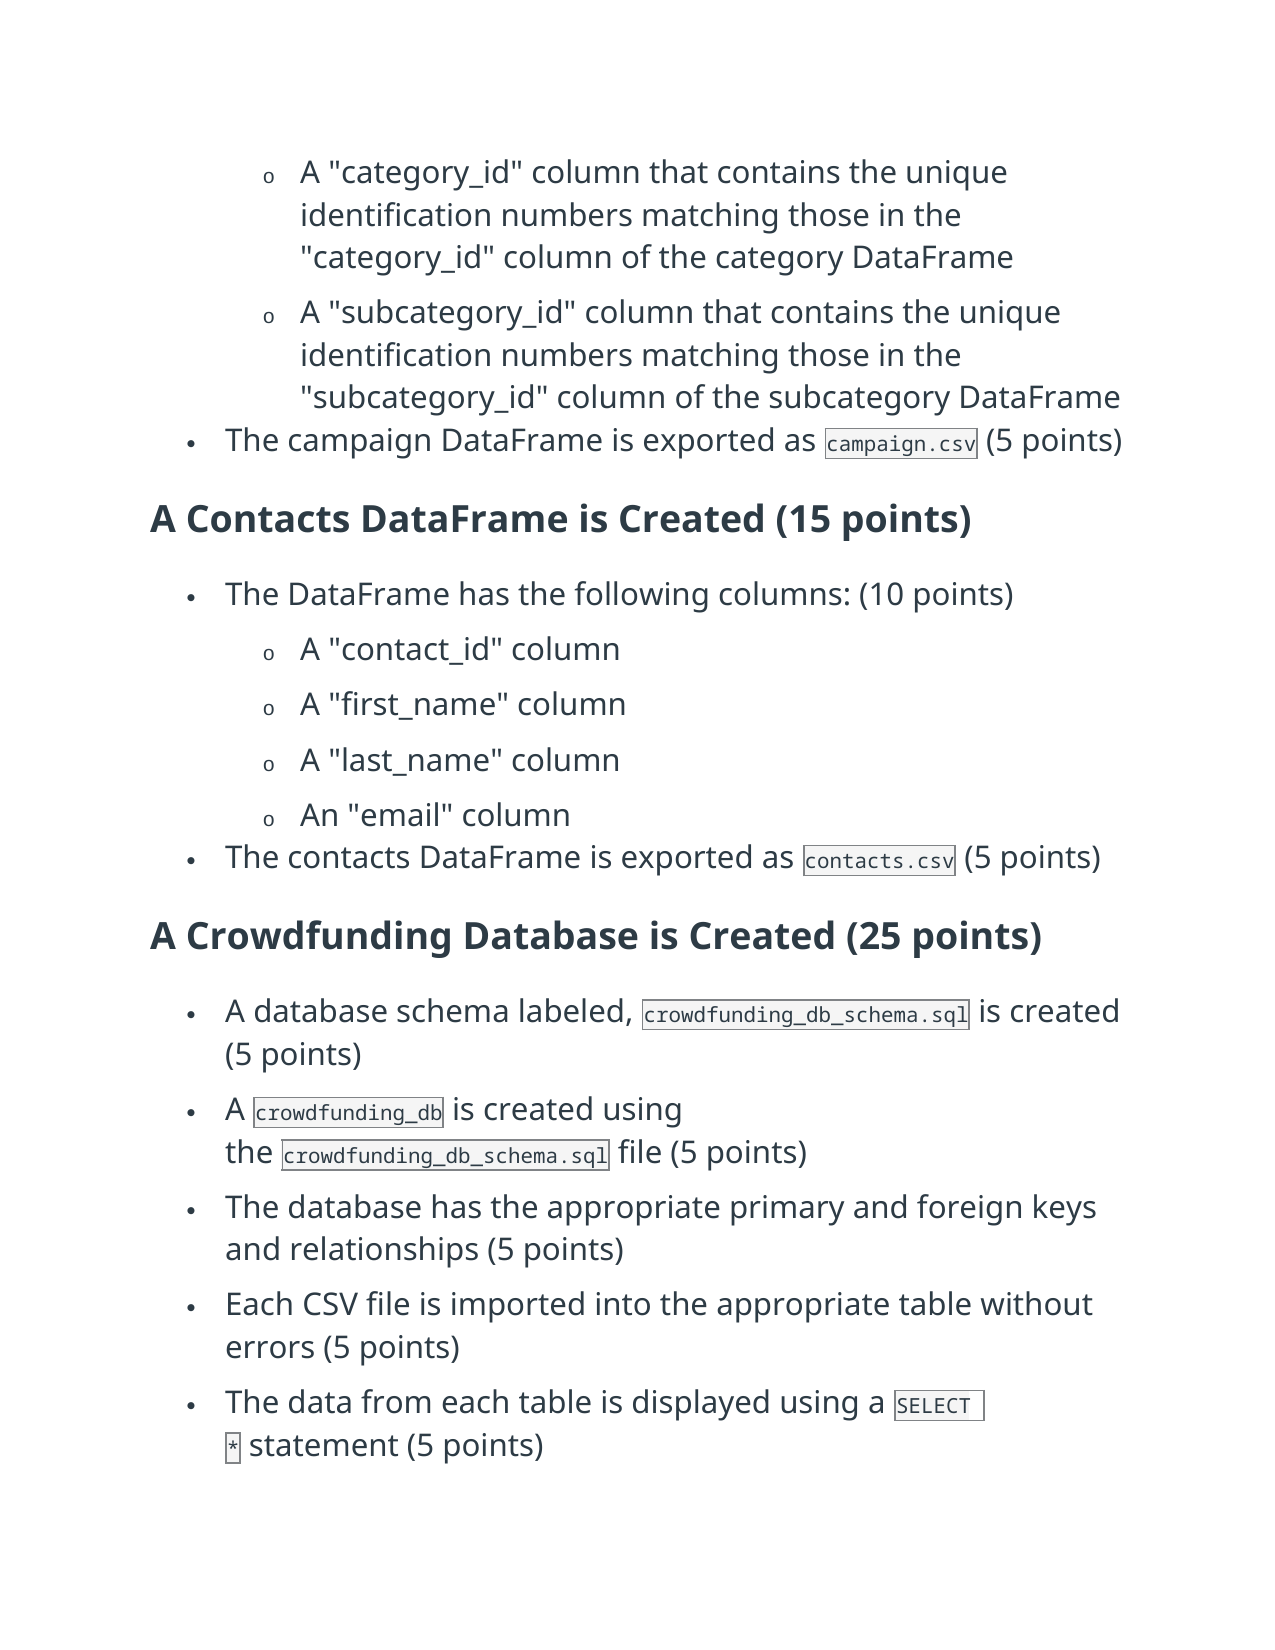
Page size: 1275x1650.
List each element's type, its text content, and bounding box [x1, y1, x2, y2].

list The contacts DataFrame is exported as contacts.csv (5 points) [187, 835, 1125, 878]
list A "last_name" column [262, 737, 1125, 780]
list The data from each table is displayed using a SELECT * statement (5 points) [187, 1380, 1125, 1465]
list A "subcategory_id" column that contains the unique identification numbers matching those in the "subcategory_id" column of the subcategory DataFrame [262, 290, 1125, 418]
text A Crowdfunding Database is Created (25 points) [150, 909, 1125, 960]
list A crowdfunding_db is created using the crowdfunding_db_schema.sql file (5 points) [187, 1087, 1125, 1172]
list The campaign DataFrame is exported as campaign.csv (5 points) [187, 418, 1125, 461]
list A database schema labeled, crowdfunding_db_schema.sql is created (5 points) [187, 989, 1125, 1074]
list A "contact_id" column [262, 627, 1125, 670]
list The database has the appropriate primary and foreign keys and relationships (5 points) [187, 1185, 1125, 1270]
list A "category_id" column that contains the unique identification numbers matching those in the "category_id" column of the category DataFrame [262, 150, 1125, 278]
list Each CSV file is imported into the appropriate table without errors (5 points) [187, 1282, 1125, 1368]
text A Contacts DataFrame is Created (15 points) [150, 492, 1125, 543]
list The DataFrame has the following columns: (10 points) [187, 572, 1125, 615]
list A "first_name" column [262, 682, 1125, 725]
list An "email" column [262, 793, 1125, 835]
